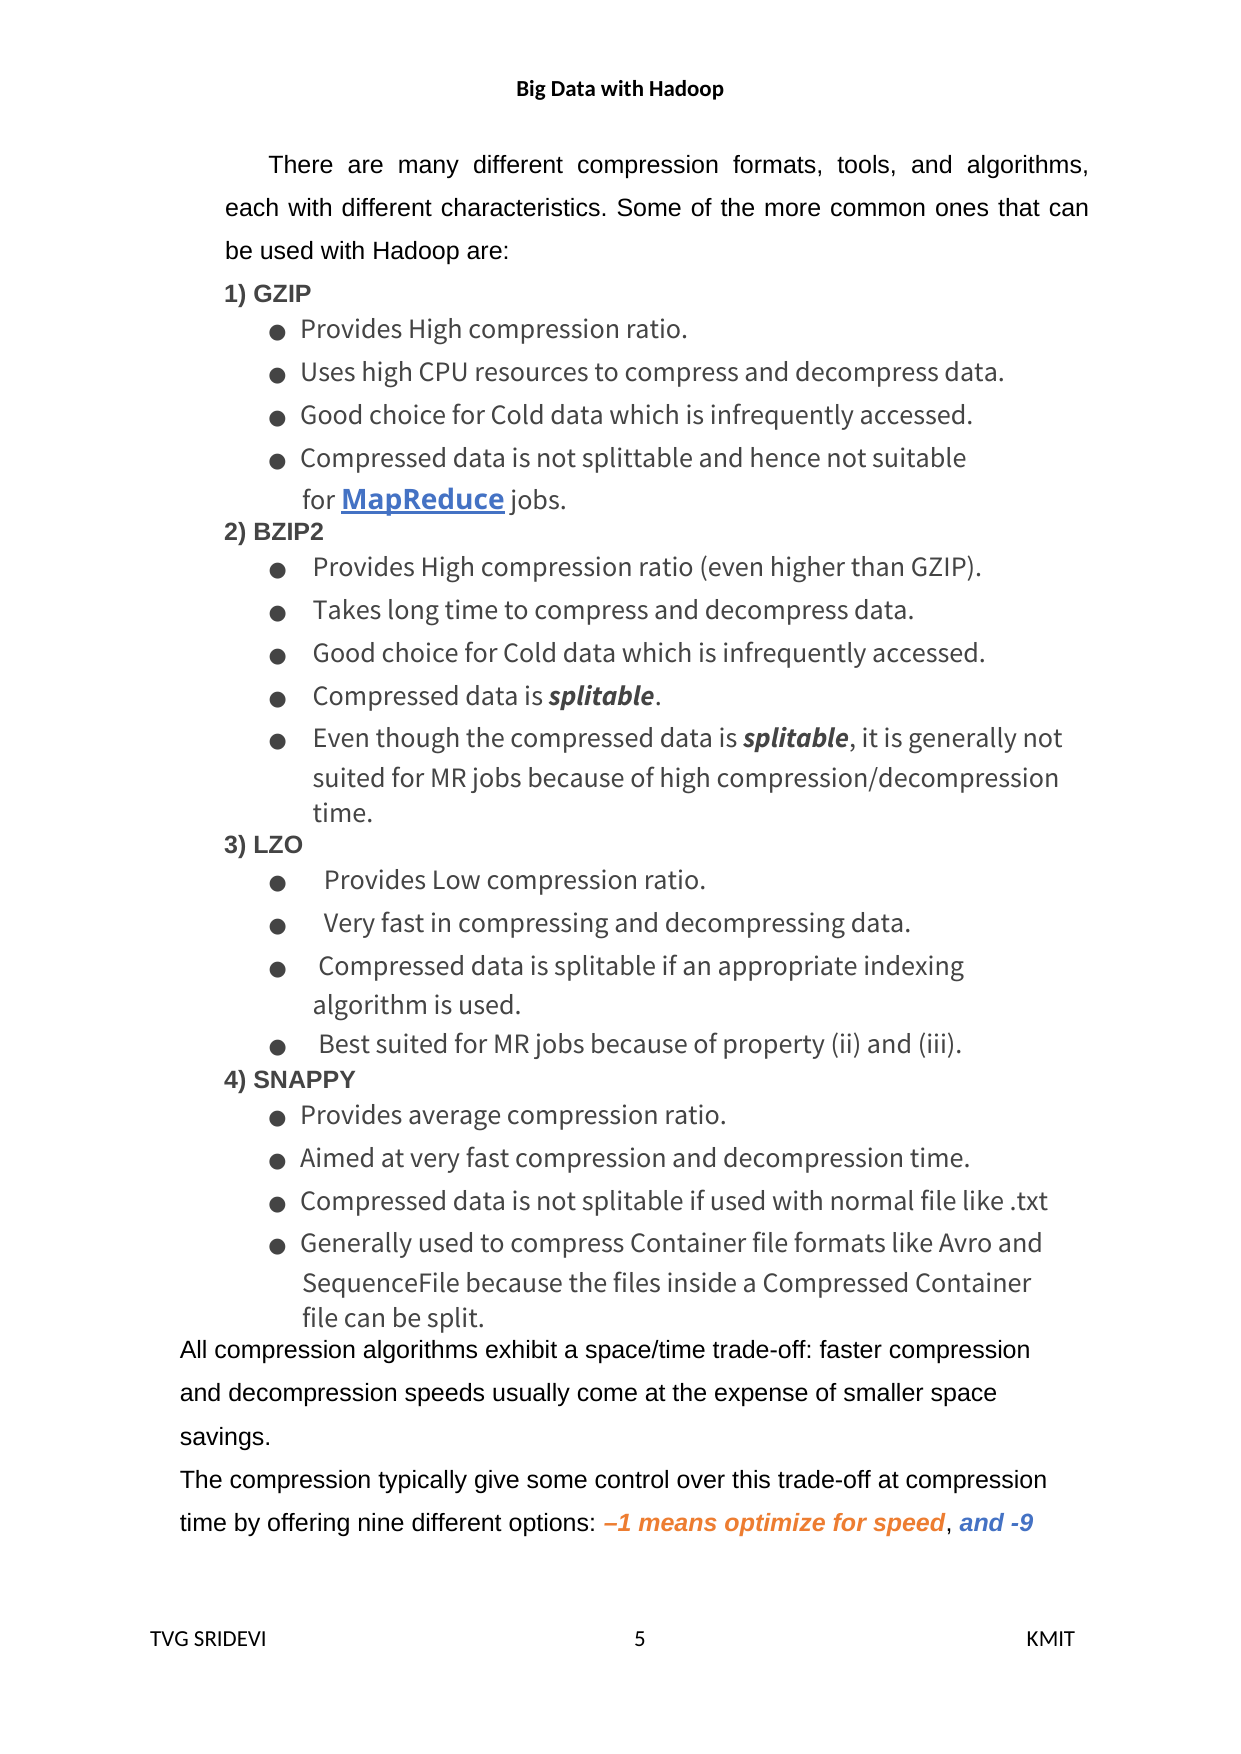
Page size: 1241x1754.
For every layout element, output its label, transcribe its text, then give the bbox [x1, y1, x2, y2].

list Compressed data is splitable if an appropriate indexing algorithm is used. [268, 944, 1067, 1022]
list Compressed data is not splittable and hence not suitable [268, 436, 1067, 479]
list Uses high CPU resources to compress and decompress data. [268, 351, 1067, 393]
list Very fast in compressing and decompressing data. [268, 902, 1067, 944]
text SequenceFile because the files inside a Compressed Container [268, 1265, 1067, 1300]
list Provides Low compression ratio. [268, 859, 1067, 902]
list Aimed at very fast compression and decompression time. [268, 1137, 1067, 1179]
list Provides average compression ratio. [268, 1094, 1067, 1137]
text file can be split. [268, 1300, 1067, 1335]
list Provides High compression ratio. [268, 308, 1067, 351]
text There are many different compression formats, tools, and algorithms, each with different characteristics. Some of the more common ones that can be used with Hadoop are: [225, 150, 1090, 265]
text All compression algorithms exhibit a space/time trade-off: faster compression and decompression speeds usually come at the expense of smaller space savings. [179, 1335, 1067, 1450]
text 4) SNAPPY [224, 1065, 1090, 1094]
list Good choice for Cold data which is infrequently accessed. [268, 631, 1067, 674]
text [179, 1465, 1067, 1537]
list Generally used to compress Container file formats like Avro and [268, 1222, 1067, 1265]
list Compressed data is splitable. [268, 674, 1067, 717]
list Takes long time to compress and decompress data. [268, 589, 1067, 631]
text 3) LZO [224, 830, 1090, 859]
text 1) GZIP [224, 279, 1090, 308]
text 2) BZIP2 [224, 517, 1090, 546]
list Even though the compressed data is splitable, it is generally not suited for MR jobs because of high compression/decompression time. [268, 717, 1067, 830]
text for MapReduce jobs. [268, 479, 1067, 517]
list Good choice for Cold data which is infrequently accessed. [268, 393, 1067, 436]
list Compressed data is not splitable if used with normal file like .txt [268, 1179, 1067, 1222]
list Provides High compression ratio (even higher than GZIP). [268, 546, 1067, 589]
list Best suited for MR jobs because of property (ii) and (iii). [268, 1022, 1067, 1065]
